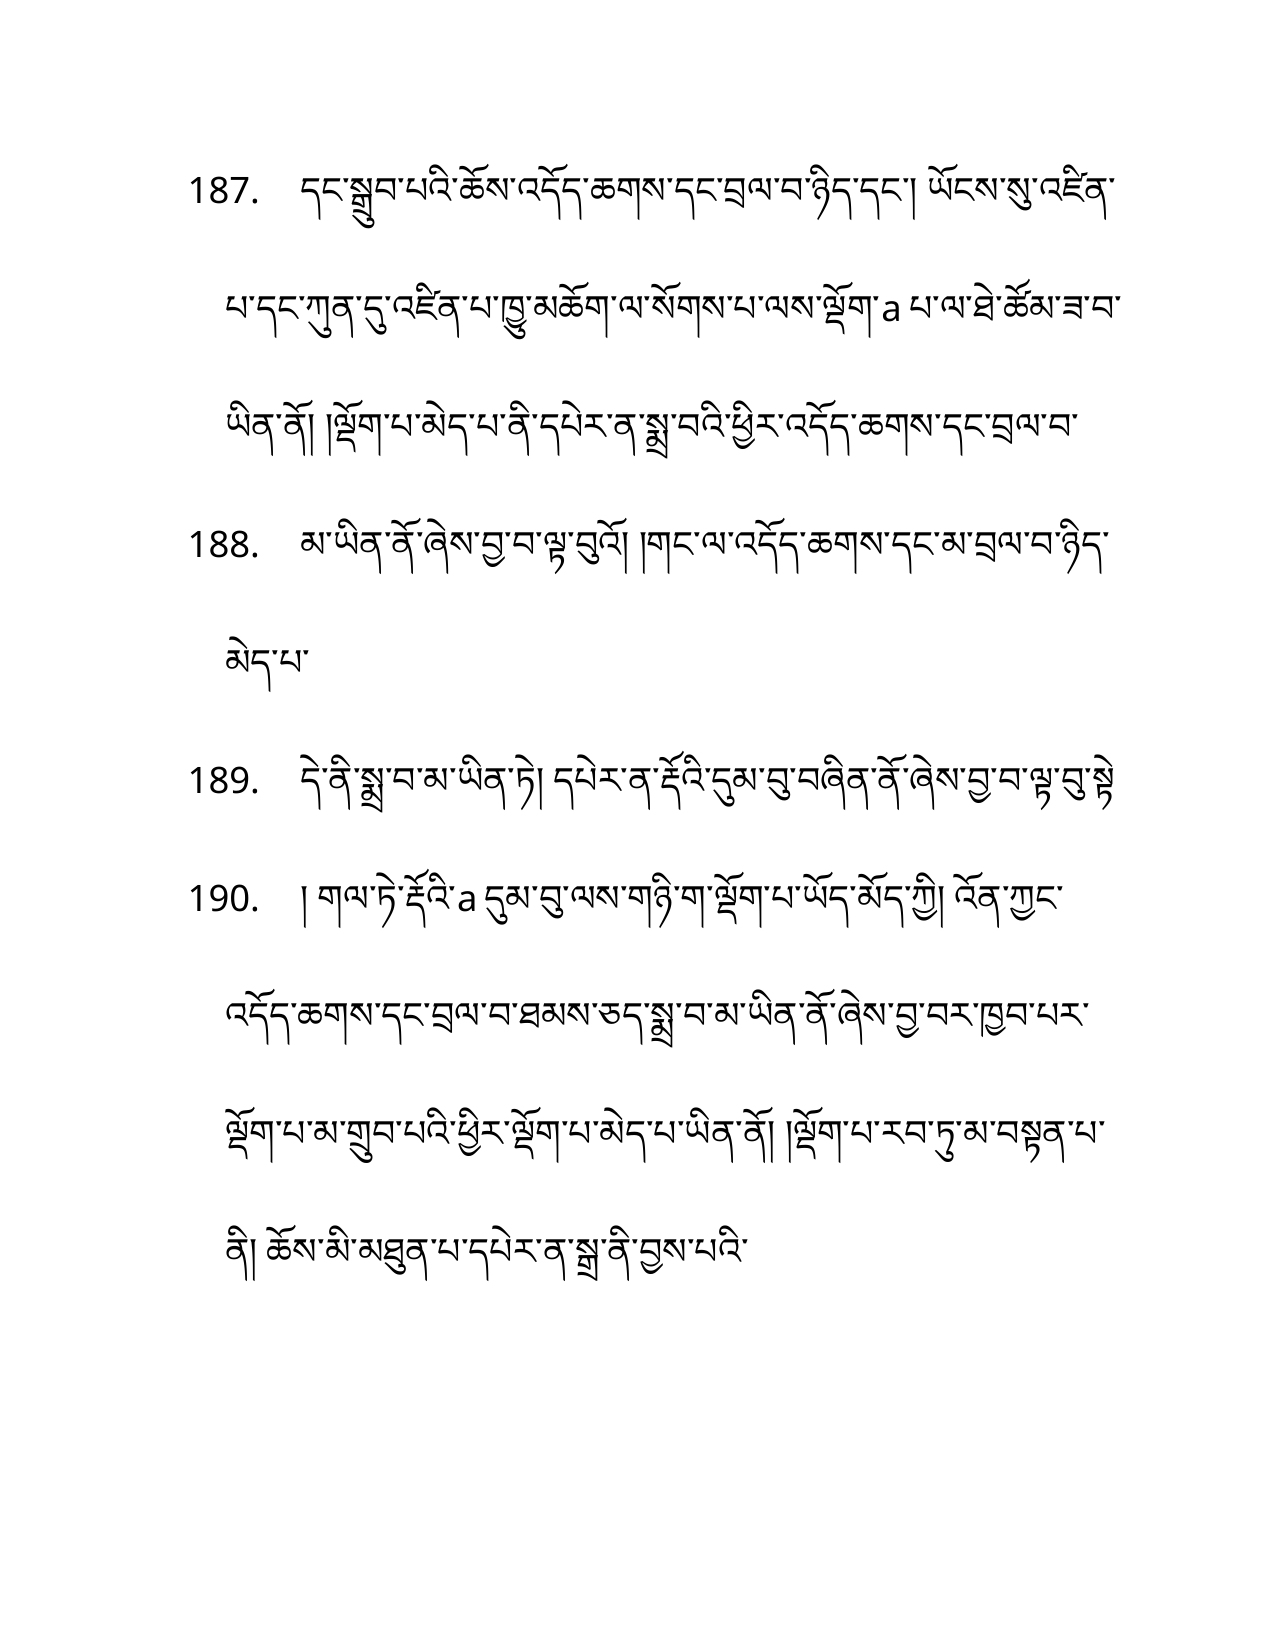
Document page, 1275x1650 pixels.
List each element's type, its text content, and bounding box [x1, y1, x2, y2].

list ། གལ་ཏེ་རྡོའི་aདུམ་བུ་ལས་གཉི་ག་ལྡོག་པ་ཡོད་མོད་ཀྱི། འོན་ཀྱང་འདོད་ཆགས་དང་བྲལ་བ་ཐམས་ཅད་སྨྲ་བ་མ་ཡིན་ནོ་ཞེས་བྱ་བར་ཁྱབ་པར་ལྡོག་པ་མ་གྲུབ་པའི་ཕྱིར་ལྡོག་པ་མེད་པ་ཡིན་ནོ། །ལྡོག་པ་རབ་ཏུ་མ་བསྟན་པ་ནི། ཆོས་མི་མཐུན་པ་དཔེར་ན་སྒྲ་ནི་བྱས་པའི་ [187, 857, 1125, 1314]
list དང་སྒྲུབ་པའི་ཆོས་འདོད་ཆགས་དང་བྲལ་བ་ཉིད་དང༌། ཡོངས་སུ་འཛིན་པ་དང་ཀུན་དུ་འཛིན་པ་ཁྱུ་མཆོག་ལ་སོགས་པ་ལས་ལྡོག་aཔ་ལ་ཐེ་ཚོམ་ཟ་བ་ཡིན་ནོ། །ལྡོག་པ་མེད་པ་ནི་དཔེར་ན་སྨྲ་བའི་ཕྱིར་འདོད་ཆགས་དང་བྲལ་བ་ [187, 150, 1125, 488]
list དེ་ནི་སྨྲ་བ་མ་ཡིན་ཏེ། དཔེར་ན་རྡོའི་དུམ་བུ་བཞིན་ནོ་ཞེས་བྱ་བ་ལྟ་བུ་སྟེ [187, 739, 1125, 842]
list མ་ཡིན་ནོ་ཞེས་བྱ་བ་ལྟ་བུའོ། །གང་ལ་འདོད་ཆགས་དང་མ་བྲལ་བ་ཉིད་མེད་པ་ [187, 504, 1125, 724]
